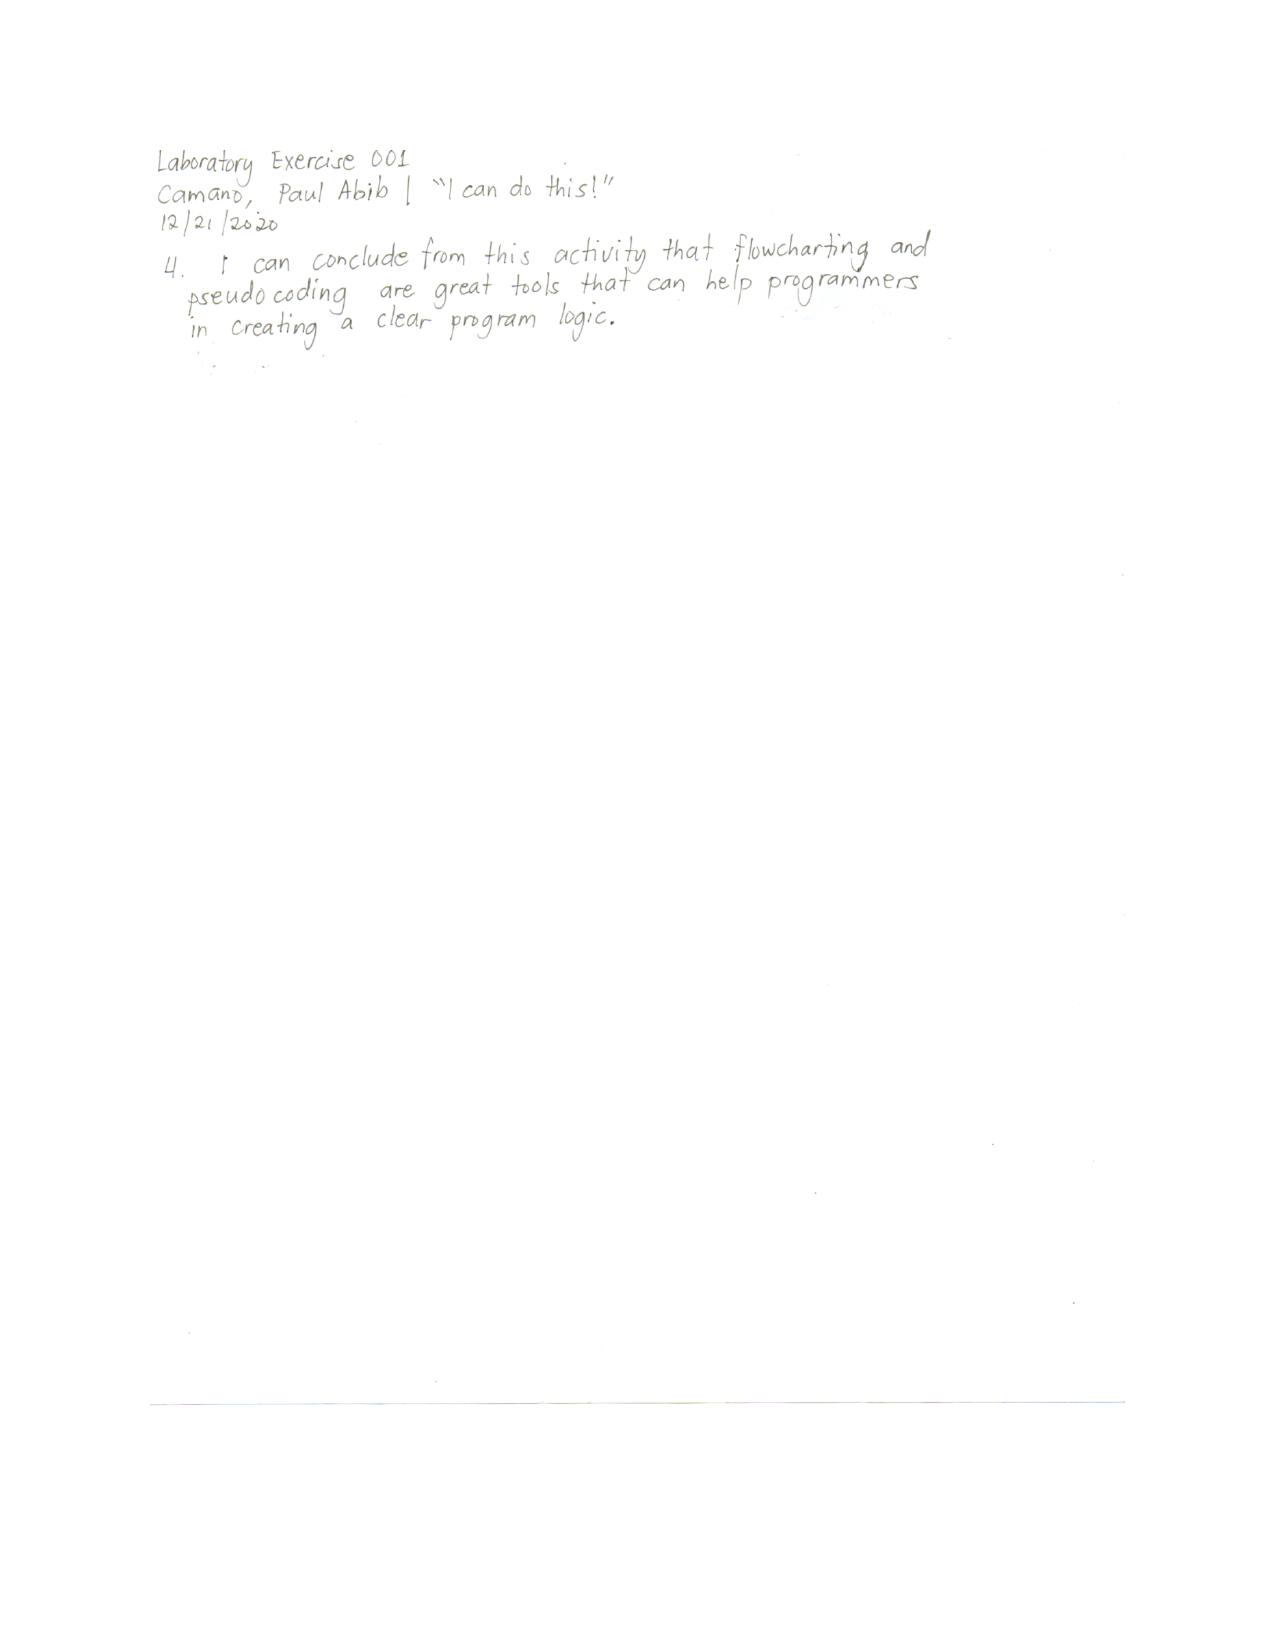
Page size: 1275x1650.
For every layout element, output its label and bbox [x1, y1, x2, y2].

picture [150, 150, 1125, 1412]
